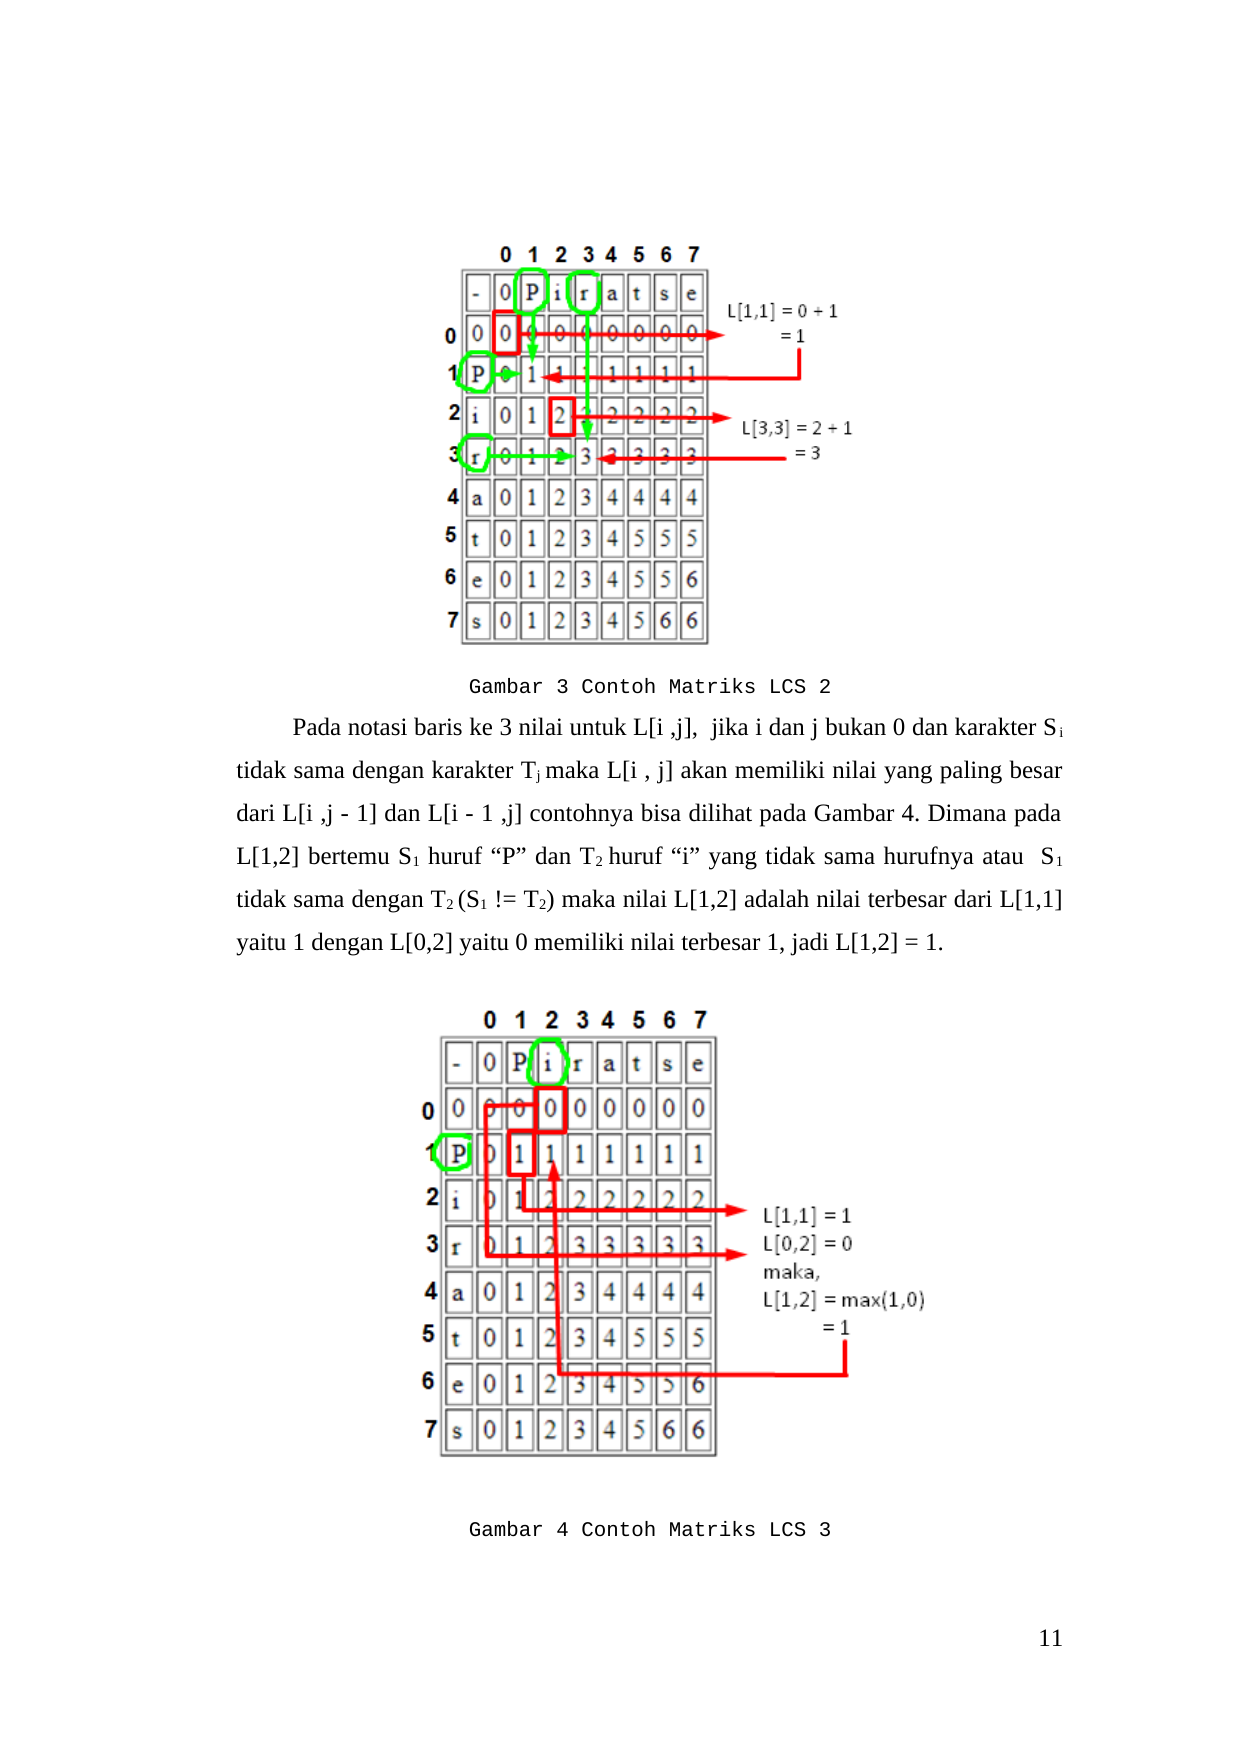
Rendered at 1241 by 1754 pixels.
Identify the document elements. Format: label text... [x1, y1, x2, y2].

text Gambar 3 Contoh Matriks LCS 2 [236, 676, 1063, 700]
text Gambar 4 Contoh Matriks LCS 3 [236, 1519, 1063, 1543]
picture [429, 236, 870, 658]
text Pada notasi baris ke 3 nilai untuk L[i ,j], jika i dan j bukan 0 dan karakter Si tidak sama dengan karakter Tj maka L[i , j] akan memiliki nilai yang paling besar dari L[i ,j - 1] dan L[i - 1 ,j] contohnya bisa dilihat pada Gambar 4. Dimana pada L[1,2] bertemu S1 huruf “P” dan T2 huruf “i” yang tidak sama hurufnya atau S1 tidak sama dengan T2 (S1 != T2) maka nilai L[1,2] adalah nilai terbesar dari L[1,1] yaitu 1 dengan L[0,2] yaitu 0 memiliki nilai terbesar 1, jadi L[1,2] = 1. [236, 712, 1063, 956]
picture [407, 987, 949, 1488]
